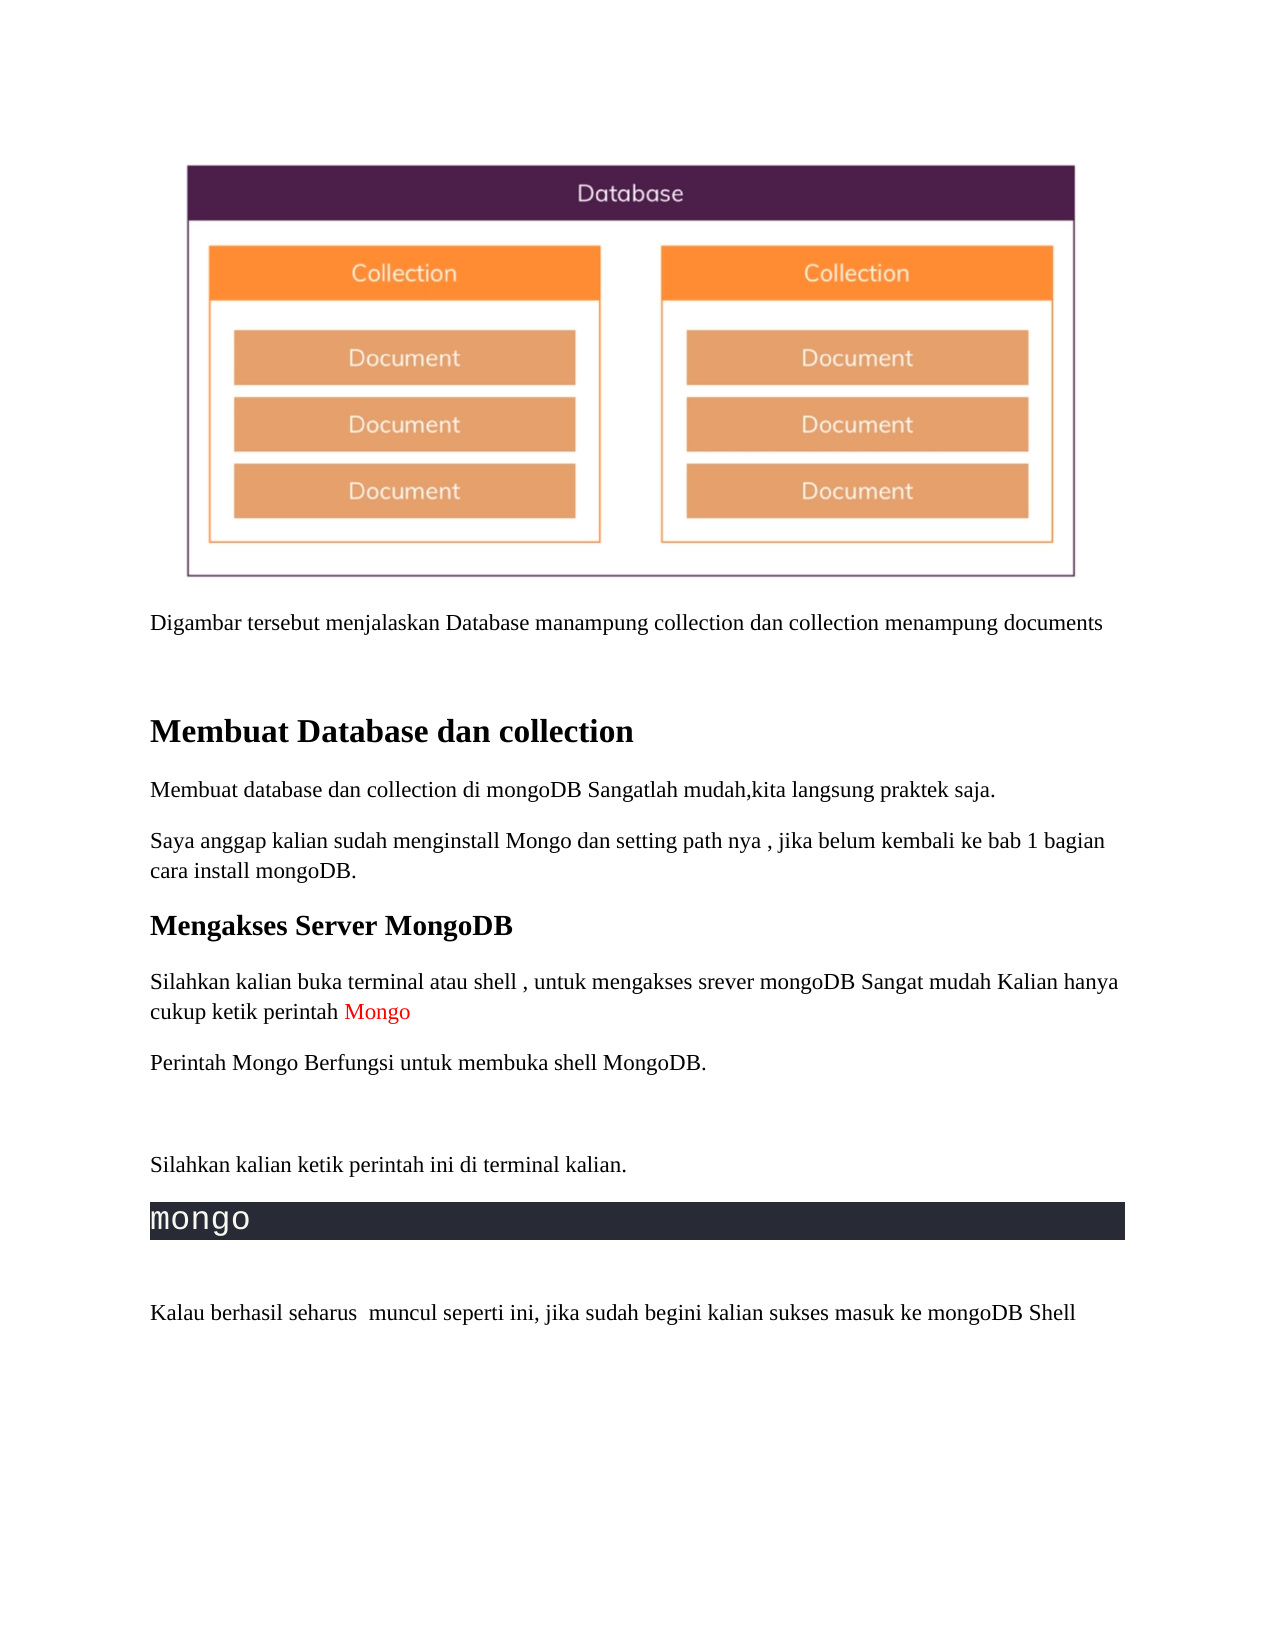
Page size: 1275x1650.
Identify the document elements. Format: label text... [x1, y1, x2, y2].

text Digambar tersebut menjalaskan Database manampung collection dan collection menampung documents [150, 609, 1125, 635]
text Silahkan kalian ketik perintah ini di terminal kalian. [150, 1151, 1125, 1177]
text Silahkan kalian buka terminal atau shell , untuk mengakses srever mongoDB Sangat mudah Kalian hanya cukup ketik perintah Mongo [150, 968, 1125, 1024]
picture [150, 150, 1125, 584]
text Perintah Mongo Berfungsi untuk membuka shell MongoDB. [150, 1049, 1125, 1075]
text Mengakses Server MongoDB [150, 908, 1125, 942]
text Saya anggap kalian sudah menginstall Mongo dan setting path nya , jika belum kembali ke bab 1 bagian cara install mongoDB. [150, 827, 1125, 884]
text mongo [150, 1202, 1125, 1240]
text Kalau berhasil seharus muncul seperti ini, jika sudah begini kalian sukses masuk ke mongoDB Shell [150, 1299, 1125, 1326]
text Membuat database dan collection di mongoDB Sangatlah mudah,kita langsung praktek saja. [150, 776, 1125, 802]
text Membuat Database dan collection [150, 711, 1125, 749]
